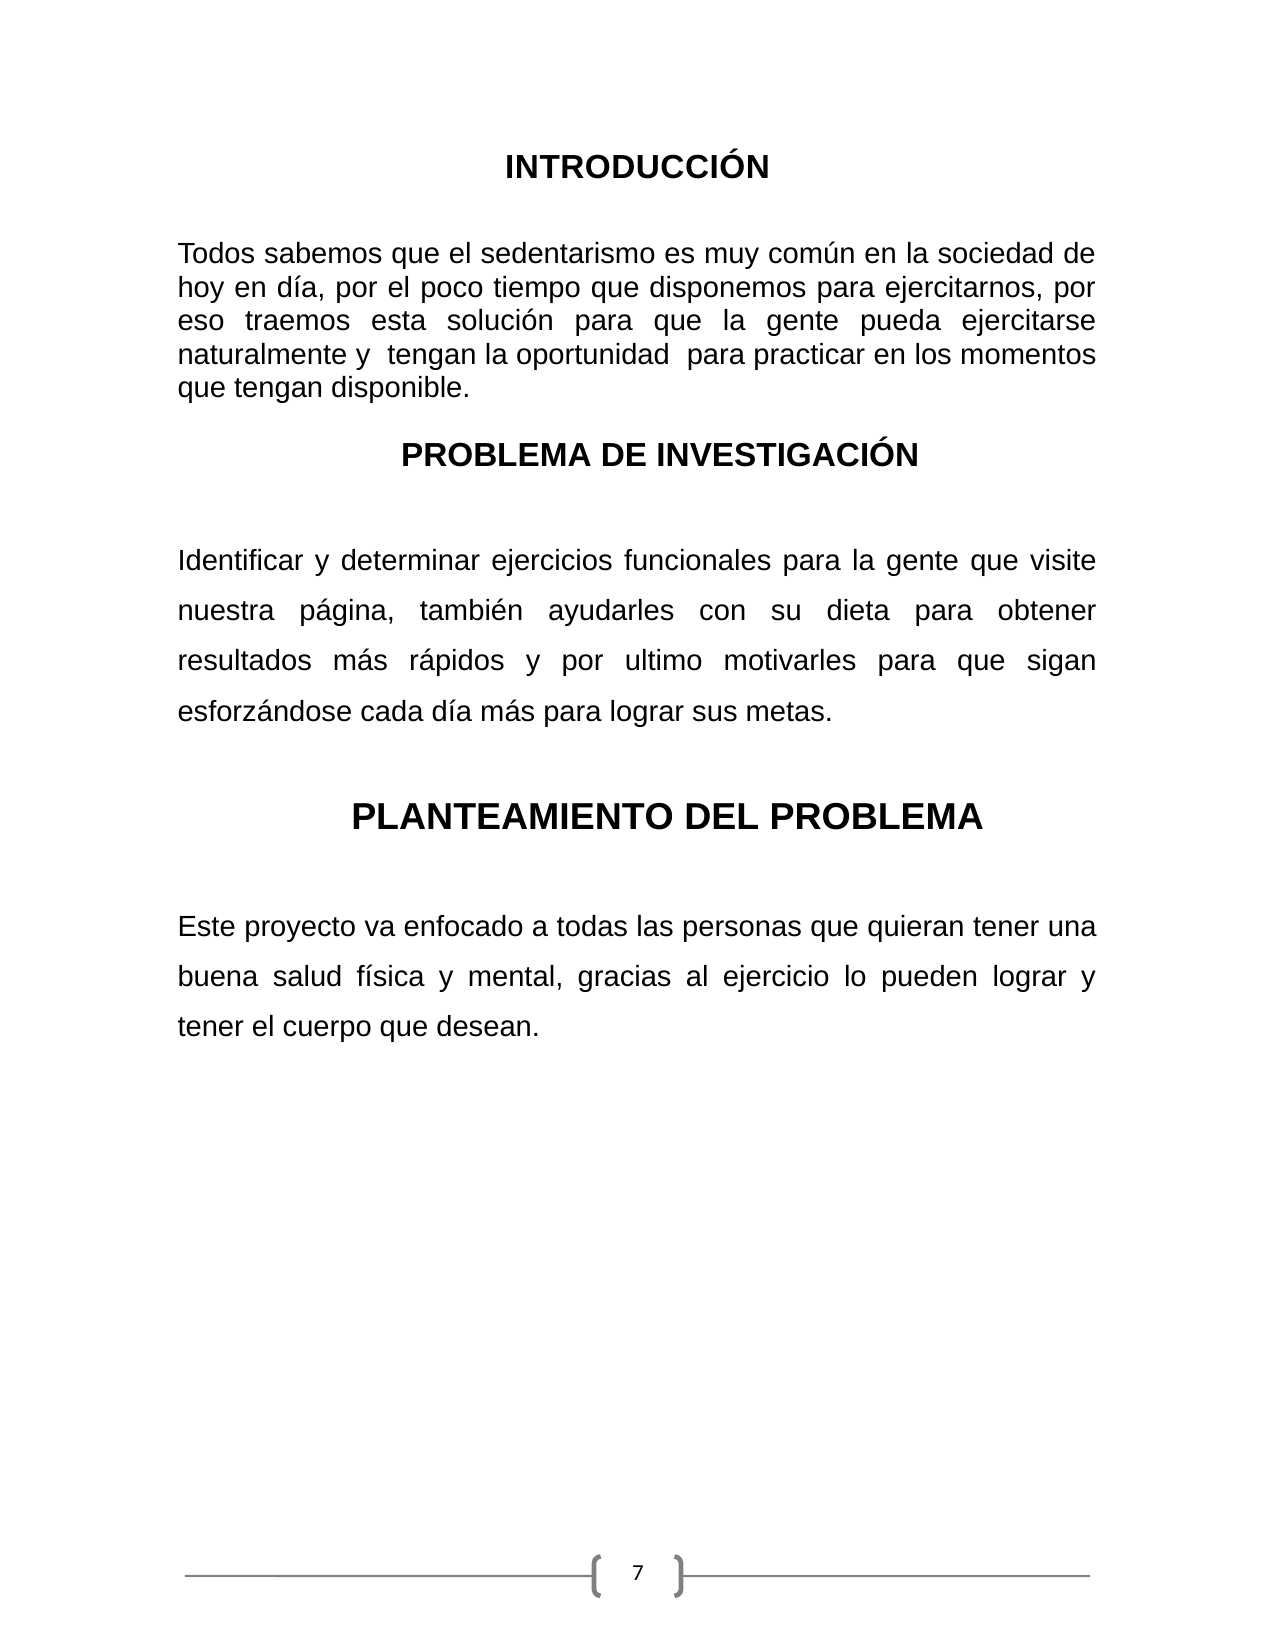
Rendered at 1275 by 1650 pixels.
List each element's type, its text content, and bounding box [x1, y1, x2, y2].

text PROBLEMA DE INVESTIGACIÓN [222, 435, 1098, 473]
text Este proyecto va enfocado a todas las personas que quieran tener una buena salud física y mental, gracias al ejercicio lo pueden lograr y tener el cuerpo que desean. [177, 908, 1098, 1043]
text Todos sabemos que el sedentarismo es muy común en la sociedad de hoy en día, por el poco tiempo que disponemos para ejercitarnos, por eso traemos esta solución para que la gente pueda ejercitarse naturalmente y tengan la oportunidad para practicar en los momentos que tengan disponible. [177, 236, 1098, 404]
text Identificar y determinar ejercicios funcionales para la gente que visite nuestra página, también ayudarles con su dieta para obtener resultados más rápidos y por ultimo motivarles para que sigan esforzándose cada día más para lograr sus metas. [177, 543, 1098, 727]
text PLANTEAMIENTO DEL PROBLEMA [237, 794, 1098, 837]
text INTRODUCCIÓN [177, 148, 1098, 186]
